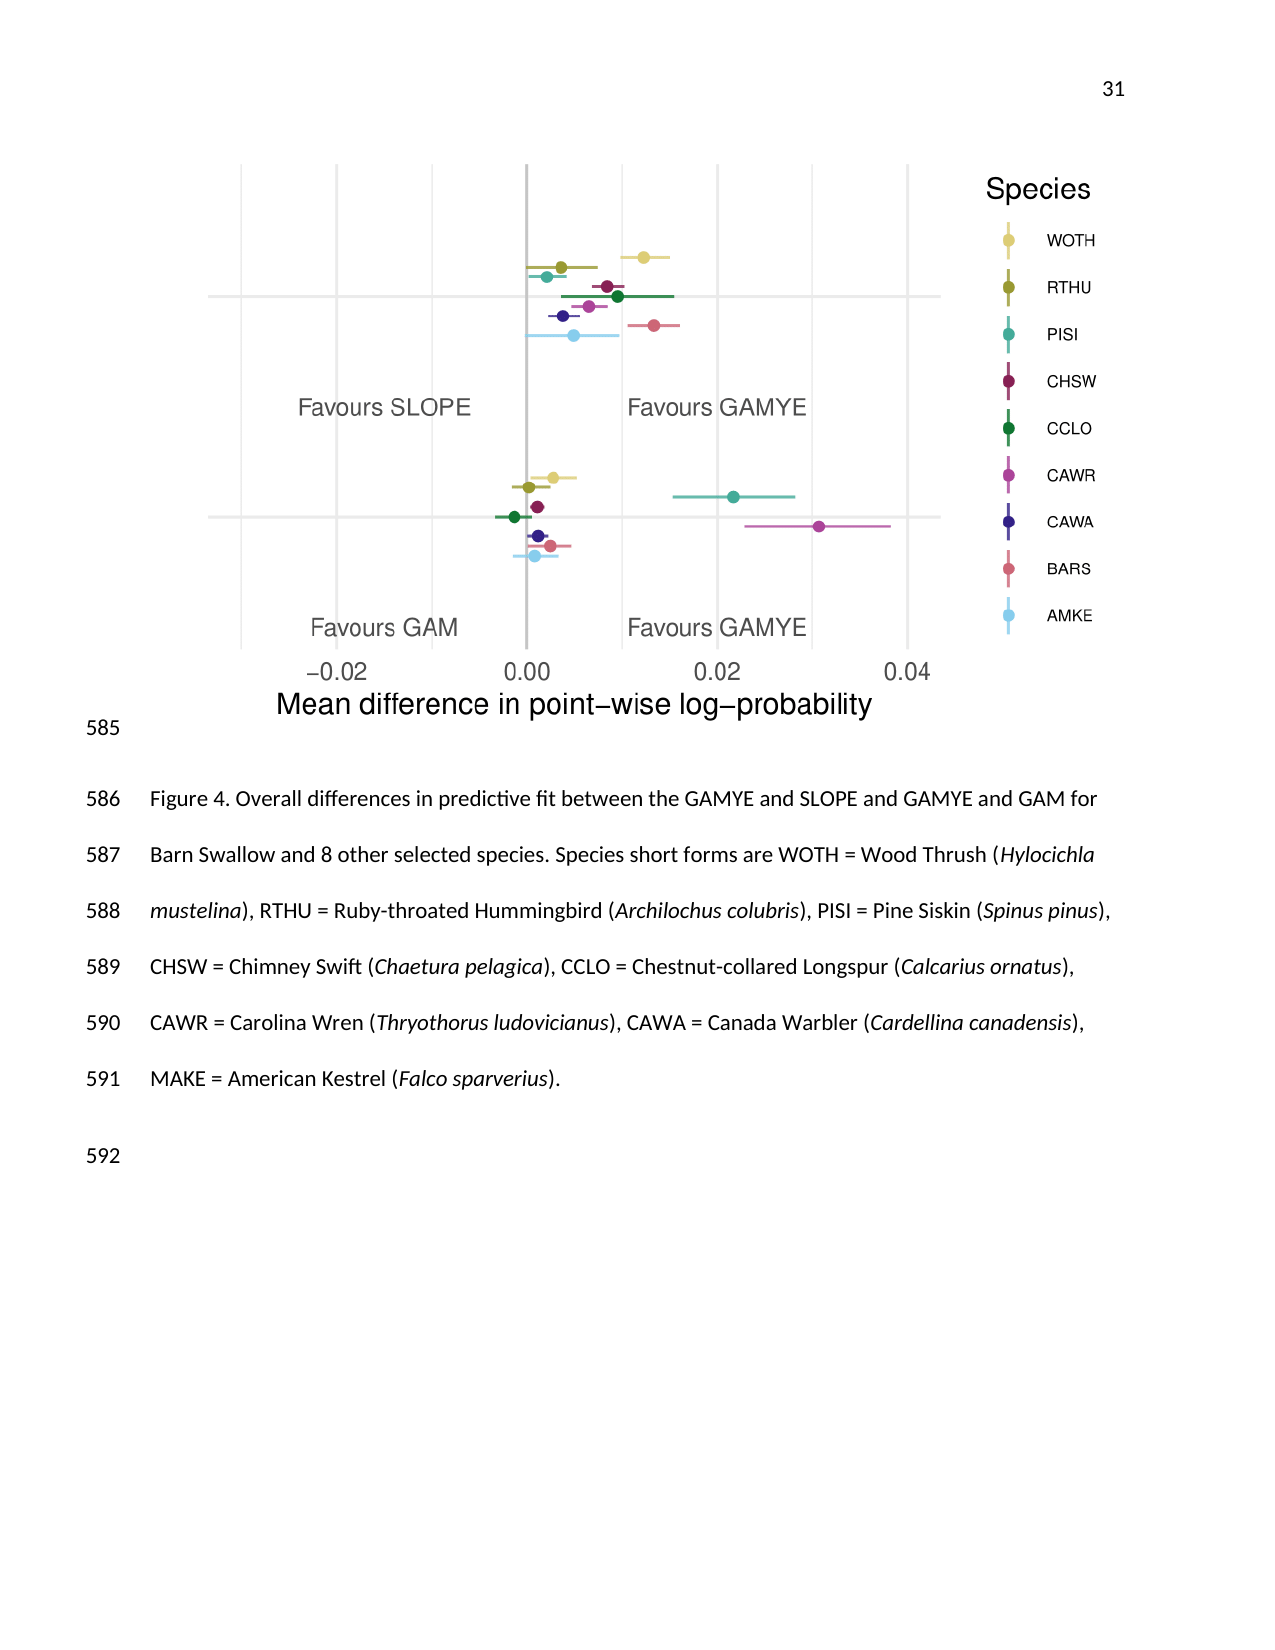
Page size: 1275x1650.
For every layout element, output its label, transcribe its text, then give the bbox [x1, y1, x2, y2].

picture [150, 150, 1125, 735]
text Figure 4. Overall differences in predictive fit between the GAMYE and SLOPE and GAMYE and GAM for Barn Swallow and 8 other selected species. Species short forms are WOTH = Wood Thrush (Hylocichla mustelina), RTHU = Ruby-throated Hummingbird (Archilochus colubris), PISI = Pine Siskin (Spinus pinus), CHSW = Chimney Swift (Chaetura pelagica), CCLO = Chestnut-collared Longspur (Calcarius ornatus), CAWR = Carolina Wren (Thryothorus ludovicianus), CAWA = Canada Warbler (Cardellina canadensis), MAKE = American Kestrel (Falco sparverius). [150, 784, 1125, 1092]
